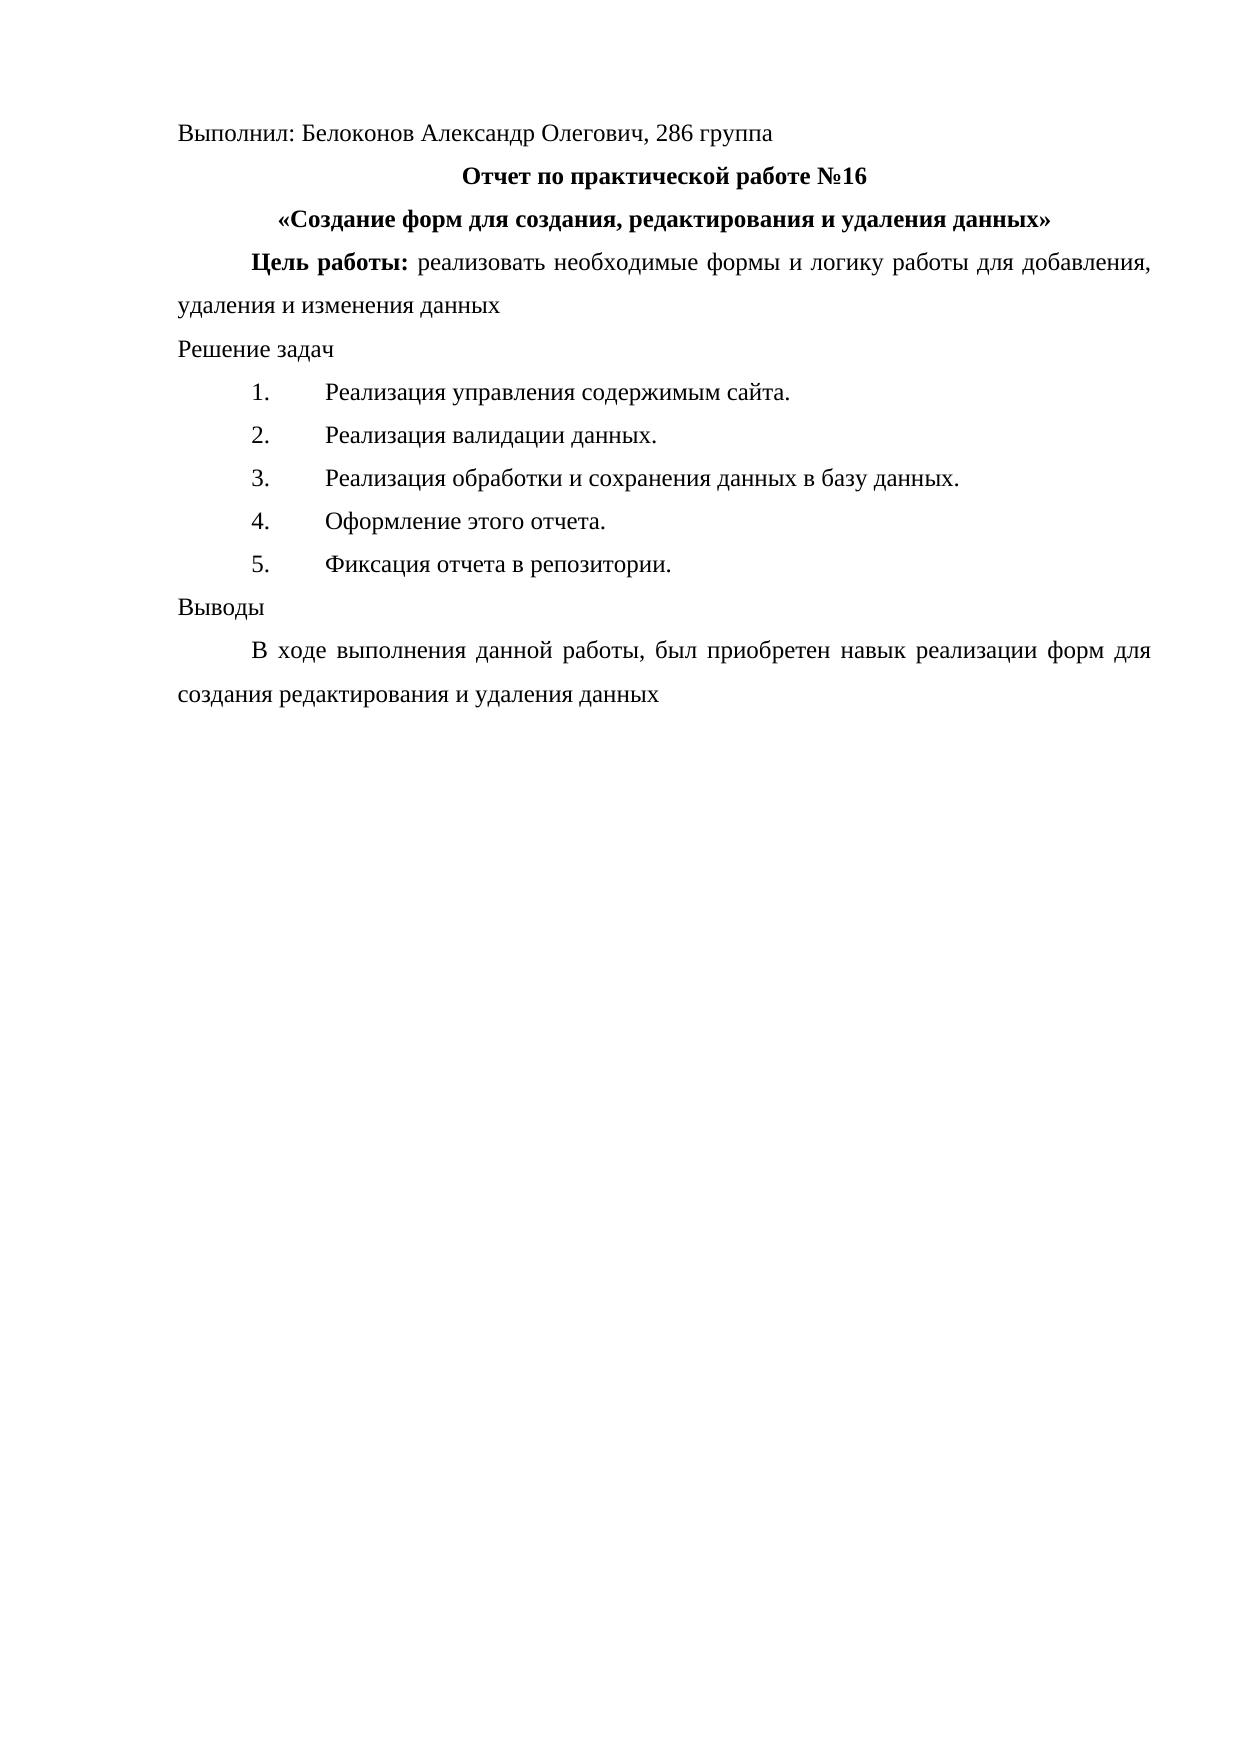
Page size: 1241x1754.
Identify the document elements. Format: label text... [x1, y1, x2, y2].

list Реализация обработки и сохранения данных в базу данных. [177, 463, 1152, 492]
list Оформление этого отчета. [177, 506, 1152, 535]
list В ходе выполнения данной работы, был приобретен навык реализации форм для создания редактирования и удаления данных [177, 636, 1152, 707]
list Реализация управления содержимым сайта. [177, 377, 1152, 406]
list Реализация валидации данных. [177, 420, 1152, 449]
list Фиксация отчета в репозитории. [177, 549, 1152, 578]
text Цель работы: реализовать необходимые формы и логику работы для добавления, удаления и изменения данных [177, 247, 1152, 319]
list Выводы [177, 592, 1152, 621]
text Выполнил: Белоконов Александр Олегович, 286 группа [177, 118, 1152, 147]
text Решение задач [177, 334, 1152, 362]
text «Создание форм для создания, редактирования и удаления данных» [177, 204, 1152, 233]
text Отчет по практической работе №16 [177, 161, 1152, 190]
